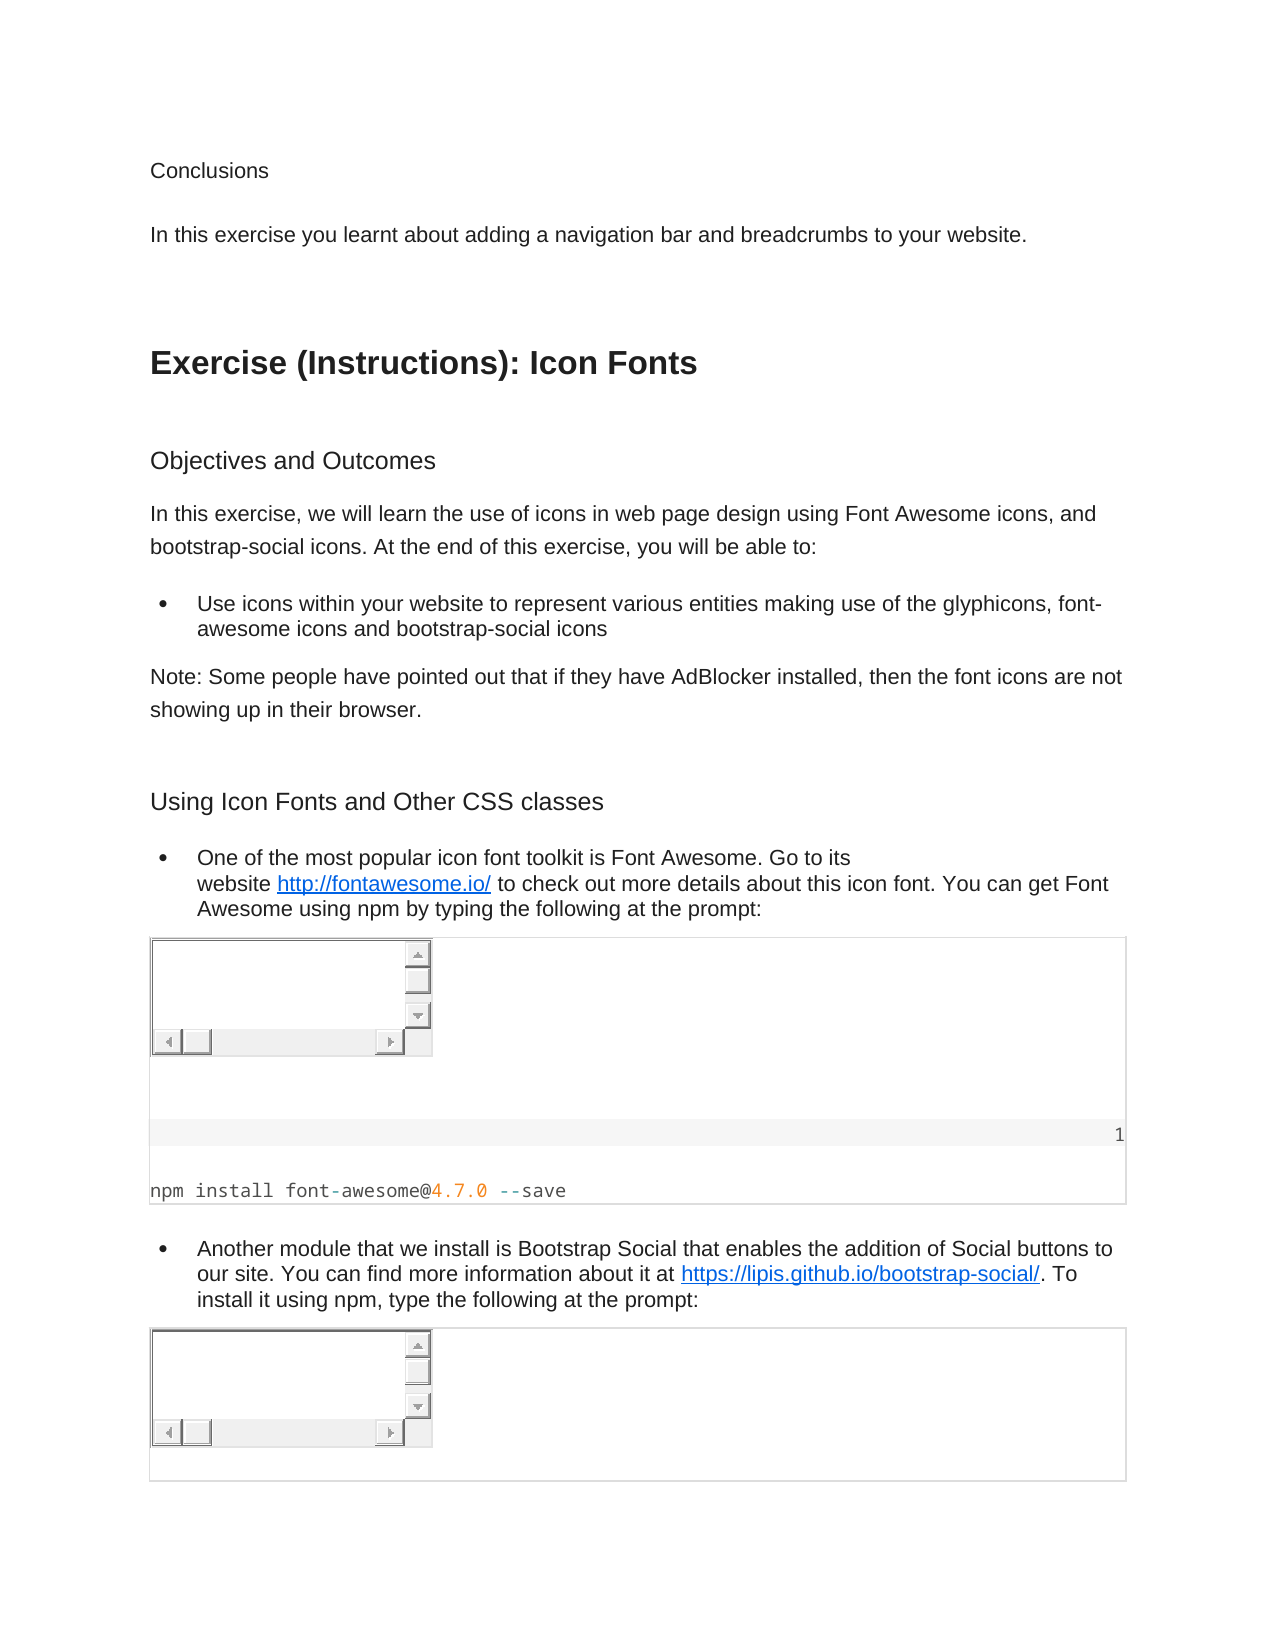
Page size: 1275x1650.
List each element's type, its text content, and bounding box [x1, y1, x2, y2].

text Conclusions [150, 150, 1125, 183]
subtitle Exercise (Instructions): Icon Fonts [150, 325, 1125, 381]
list Another module that we install is Bootstrap Social that enables the addition of Social buttons to our site. You can find more information about it at https://lipis.github.io/bootstrap-social/. To install it using npm, type the following at the prompt: [159, 1236, 1125, 1312]
subtitle Objectives and Outcomes [150, 437, 1125, 475]
list Use icons within your website to represent various entities making use of the glyphicons, font-awesome icons and bootstrap-social icons [159, 591, 1125, 641]
text In this exercise, we will learn the use of icons in web page design using Font Awesome icons, and bootstrap-social icons. At the end of this exercise, you will be able to: [150, 494, 1125, 559]
text Note: Some people have pointed out that if they have AdBlocker installed, then the font icons are not showing up in their browser. [150, 657, 1125, 722]
text 1 [150, 1119, 1125, 1146]
subtitle Using Icon Fonts and Other CSS classes [150, 778, 1125, 816]
text npm install font-awesome@4.7.0 --save [150, 1176, 1125, 1203]
list One of the most popular icon font toolkit is Font Awesome. Go to its website http://fontawesome.io/ to check out more details about this icon font. You can get Font Awesome using npm by typing the following at the prompt: [159, 845, 1125, 921]
text In this exercise you learnt about adding a navigation bar and breadcrumbs to your website. [150, 214, 1125, 247]
